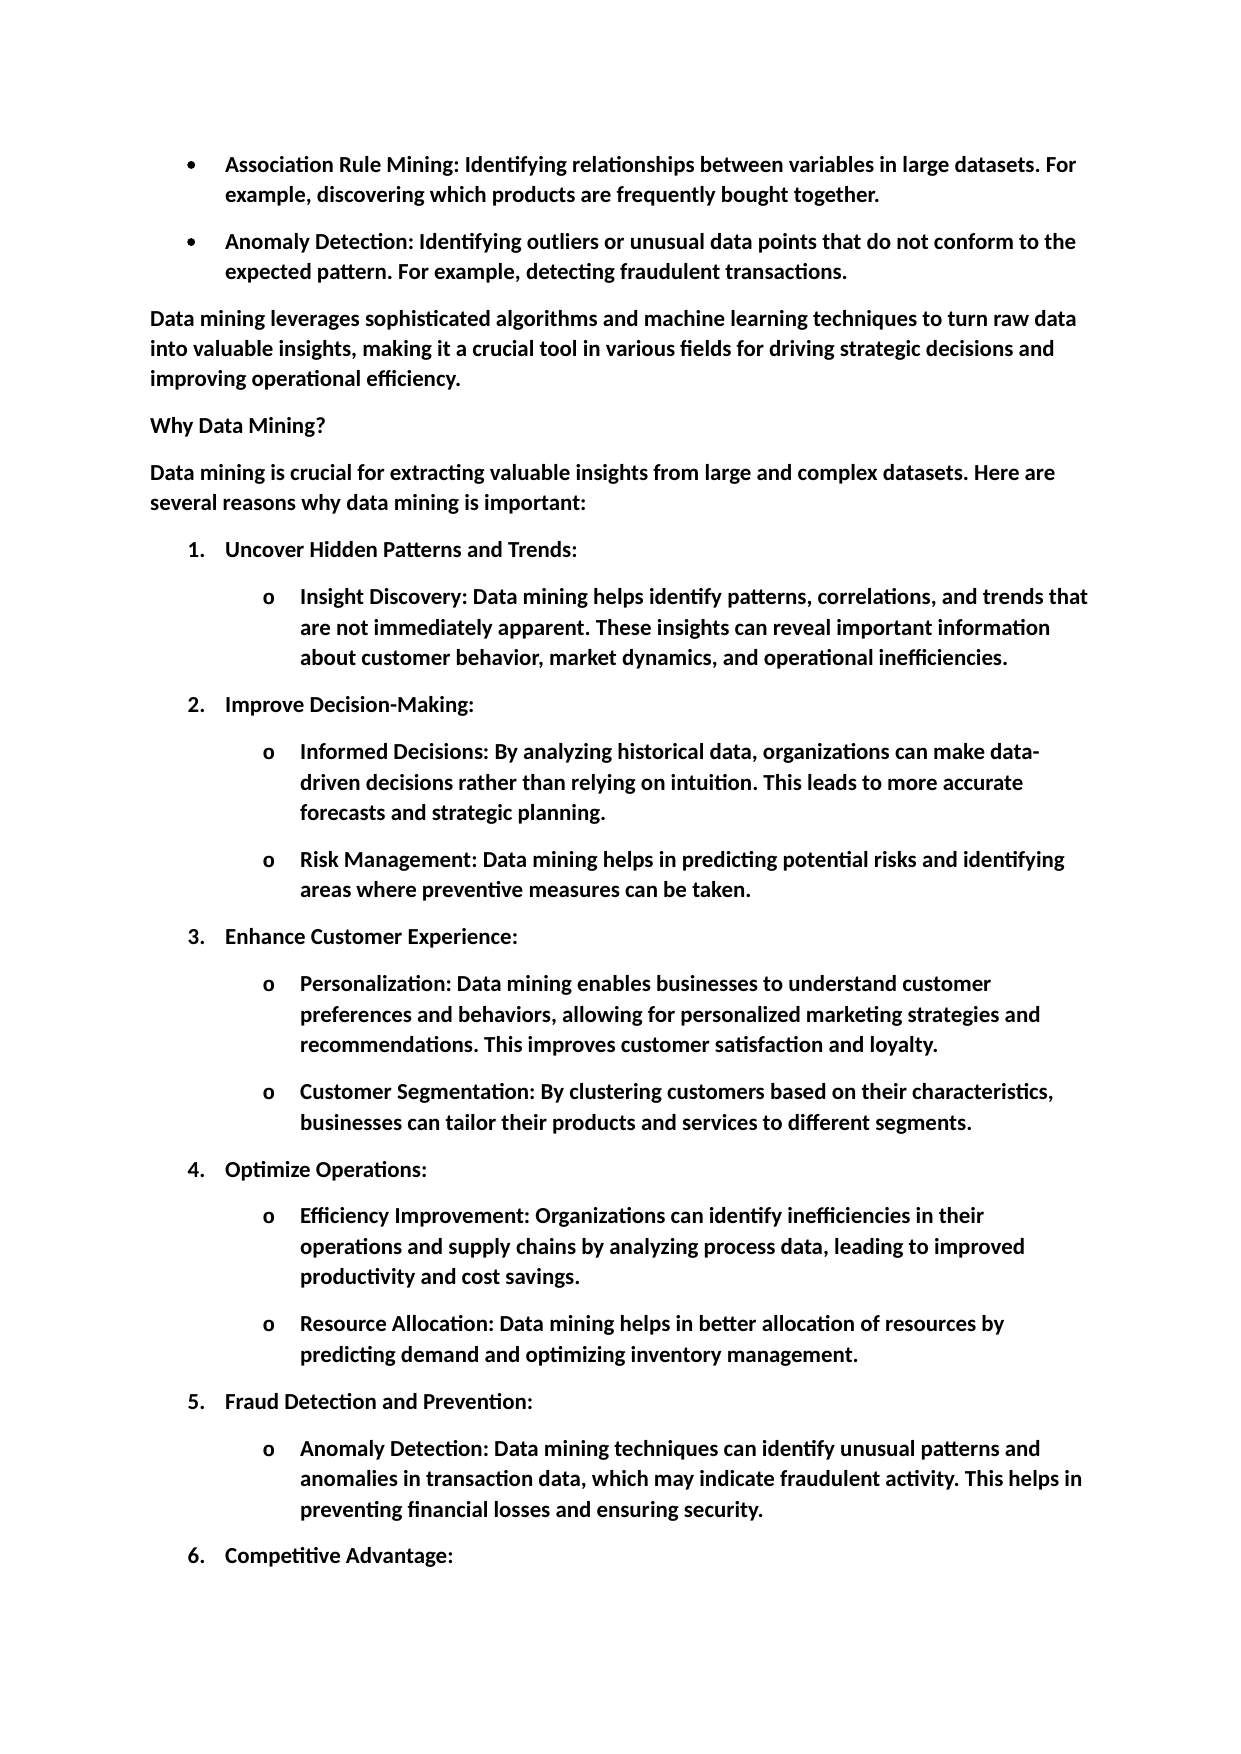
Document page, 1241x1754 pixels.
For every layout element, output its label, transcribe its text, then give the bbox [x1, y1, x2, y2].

list Insight Discovery: Data mining helps identify patterns, correlations, and trends that are not immediately apparent. These insights can reveal important information about customer behavior, market dynamics, and operational inefficiencies. [262, 582, 1090, 671]
list Competitive Advantage: [187, 1542, 1090, 1570]
list Risk Management: Data mining helps in predicting potential risks and identifying areas where preventive measures can be taken. [262, 845, 1090, 903]
list Efficiency Improvement: Organizations can identify inefficiencies in their operations and supply chains by analyzing process data, leading to improved productivity and cost savings. [262, 1202, 1090, 1291]
list Uncover Hidden Patterns and Trends: [187, 535, 1090, 563]
list Resource Allocation: Data mining helps in better allocation of resources by predicting demand and optimizing inventory management. [262, 1309, 1090, 1368]
list Informed Decisions: By analyzing historical data, organizations can make data-driven decisions rather than relying on intuition. This leads to more accurate forecasts and strategic planning. [262, 737, 1090, 826]
list Association Rule Mining: Identifying relationships between variables in large datasets. For example, discovering which products are frequently bought together. [187, 150, 1090, 208]
list Enhance Customer Experience: [187, 922, 1090, 950]
text Data mining is crucial for extracting valuable insights from large and complex datasets. Here are several reasons why data mining is important: [150, 458, 1090, 517]
list Customer Segmentation: By clustering customers based on their characteristics, businesses can tailor their products and services to different segments. [262, 1077, 1090, 1136]
list Improve Decision-Making: [187, 690, 1090, 718]
list Anomaly Detection: Data mining techniques can identify unusual patterns and anomalies in transaction data, which may indicate fraudulent activity. This helps in preventing financial losses and ensuring security. [262, 1434, 1090, 1523]
list Optimize Operations: [187, 1155, 1090, 1183]
text Why Data Mining? [150, 411, 1090, 439]
list Anomaly Detection: Identifying outliers or unusual data points that do not conform to the expected pattern. For example, detecting fraudulent transactions. [187, 227, 1090, 285]
list Personalization: Data mining enables businesses to understand customer preferences and behaviors, allowing for personalized marketing strategies and recommendations. This improves customer satisfaction and loyalty. [262, 969, 1090, 1058]
text Data mining leverages sophisticated algorithms and machine learning techniques to turn raw data into valuable insights, making it a crucial tool in various fields for driving strategic decisions and improving operational efficiency. [150, 304, 1090, 393]
list Fraud Detection and Prevention: [187, 1387, 1090, 1415]
